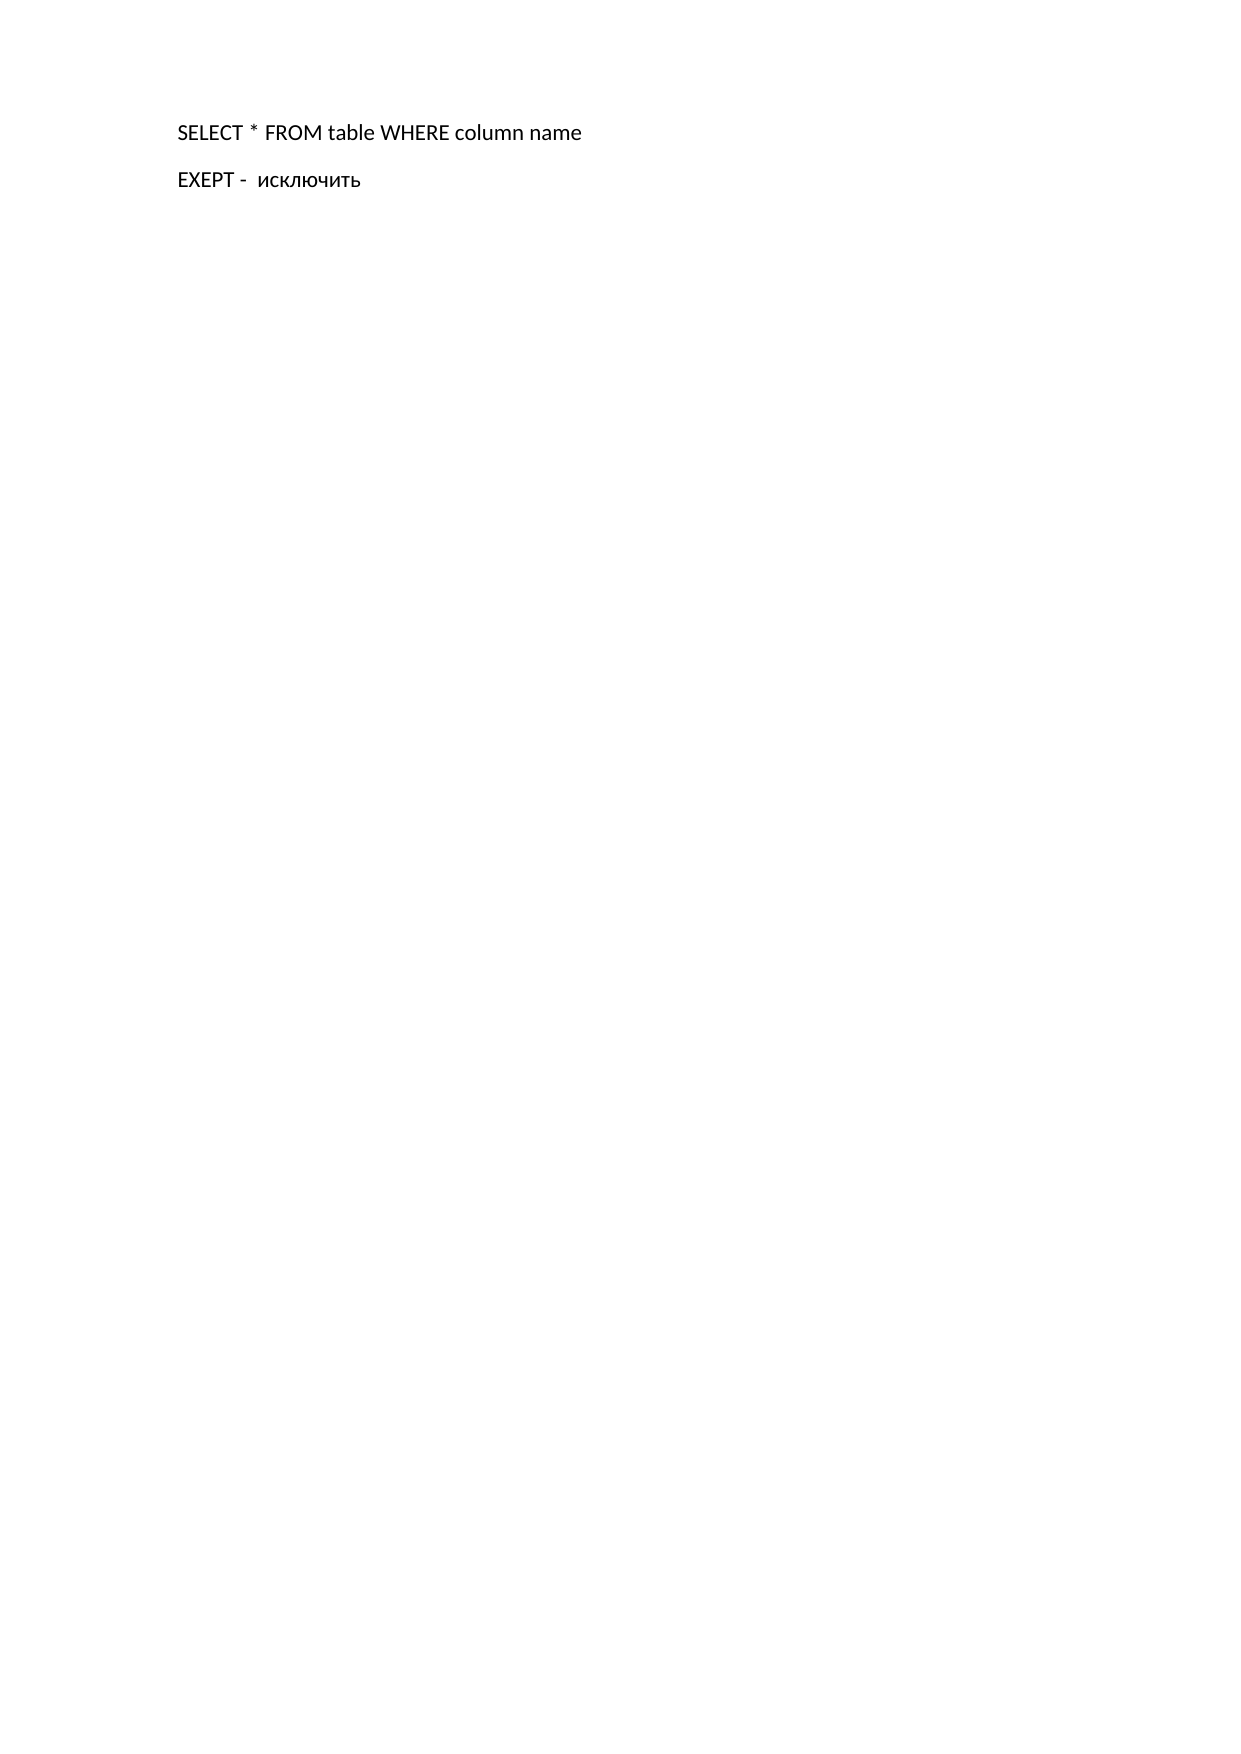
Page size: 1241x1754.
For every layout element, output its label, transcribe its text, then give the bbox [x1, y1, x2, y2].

text SELECT * FROM table WHERE column name [177, 118, 1152, 146]
text EXEPT - исключить [177, 165, 1152, 193]
